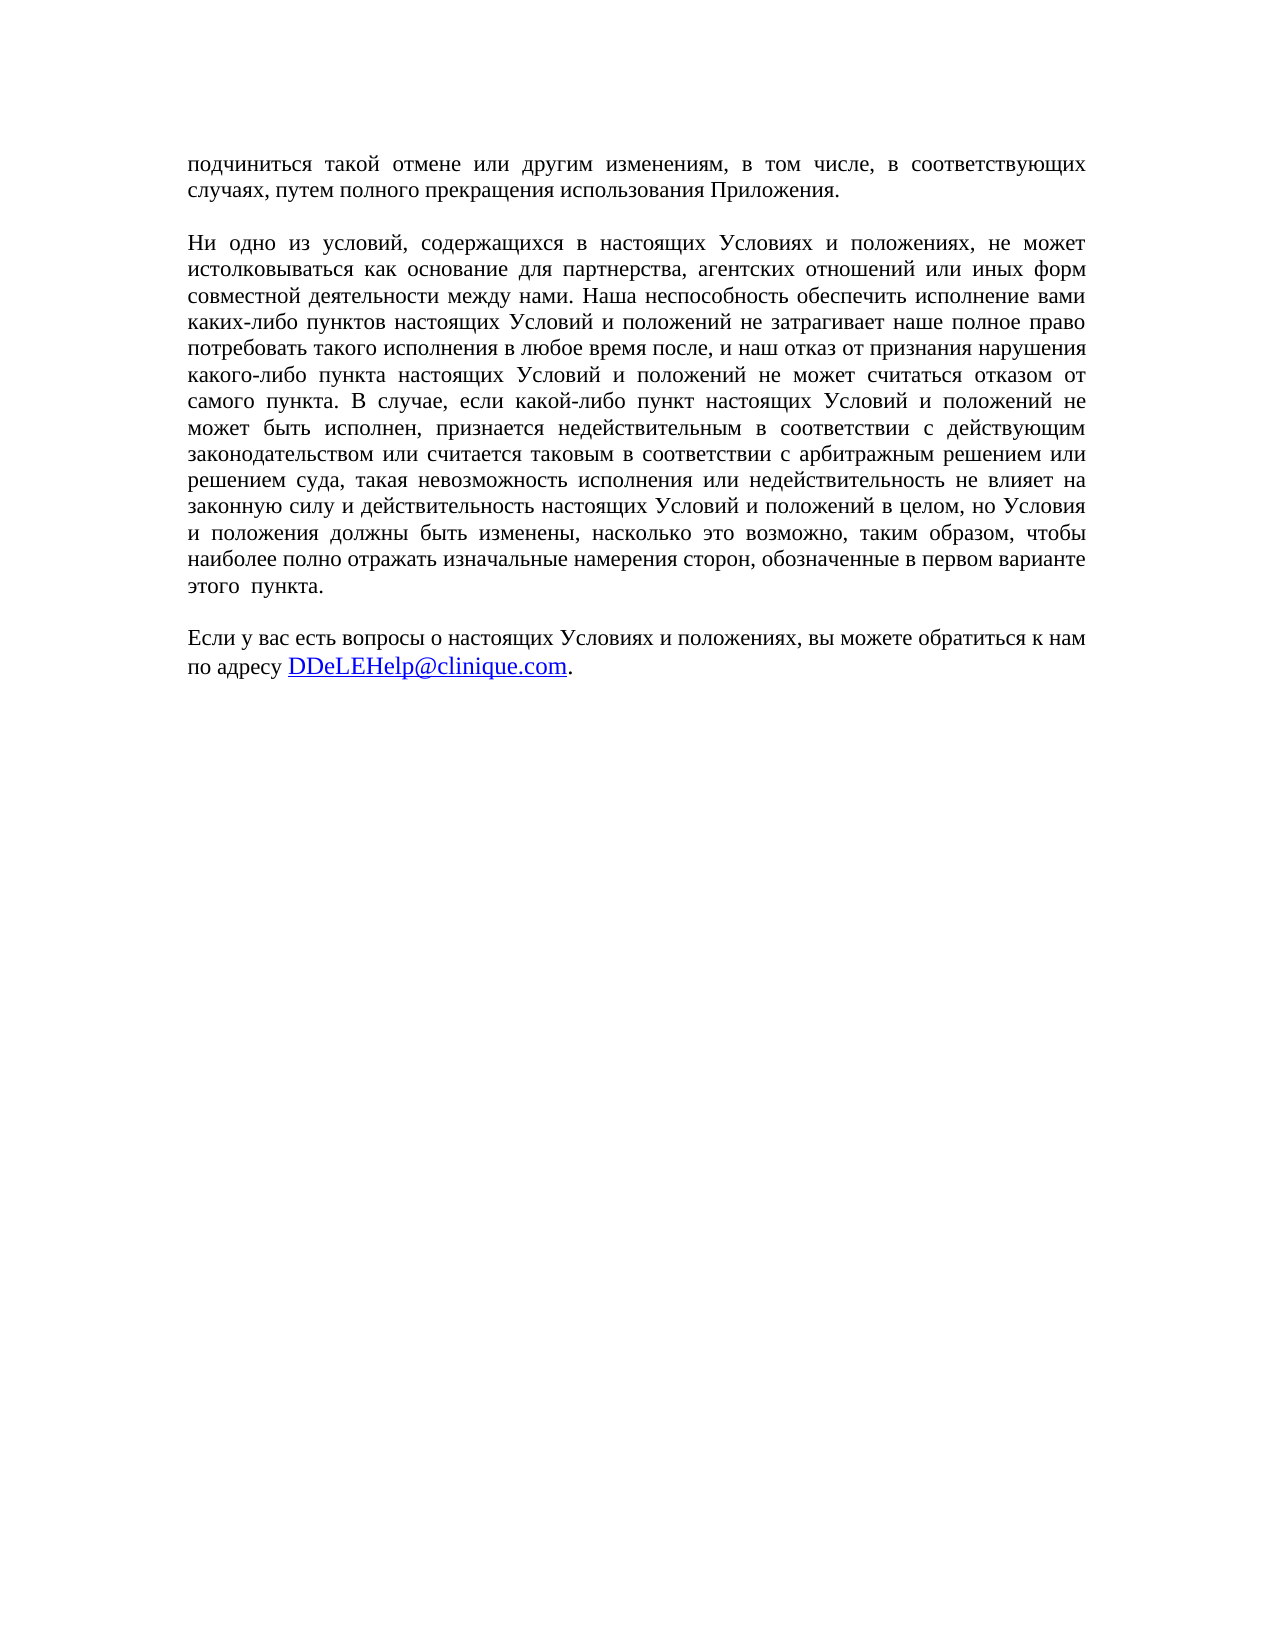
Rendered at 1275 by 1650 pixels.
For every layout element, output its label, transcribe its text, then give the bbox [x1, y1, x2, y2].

text Если у вас есть вопросы о настоящих Условиях и положениях, вы можете обратиться к нам по адресу DDeLEHelp@clinique.com. [187, 624, 1087, 679]
text Ни одно из условий, содержащихся в настоящих Условиях и положениях, не может истолковываться как основание для партнерства, агентских отношений или иных форм совместной деятельности между нами. Наша неспособность обеспечить исполнение вами каких-либо пунктов настоящих Условий и положений не затрагивает наше полное право потребовать такого исполнения в любое время после, и наш отказ от признания нарушения какого-либо пункта настоящих Условий и положений не может считаться отказом от самого пункта. В случае, если какой-либо пункт настоящих Условий и положений не может быть исполнен, признается недействительным в соответствии с действующим законодательством или считается таковым в соответствии с арбитражным решением или решением суда, такая невозможность исполнения или недействительность не влияет на законную силу и действительность настоящих Условий и положений в целом, но Условия и положения должны быть изменены, насколько это возможно, таким образом, чтобы наиболее полно отражать изначальные намерения сторон, обозначенные в первом варианте этого пункта. [187, 229, 1087, 598]
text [187, 150, 1087, 203]
